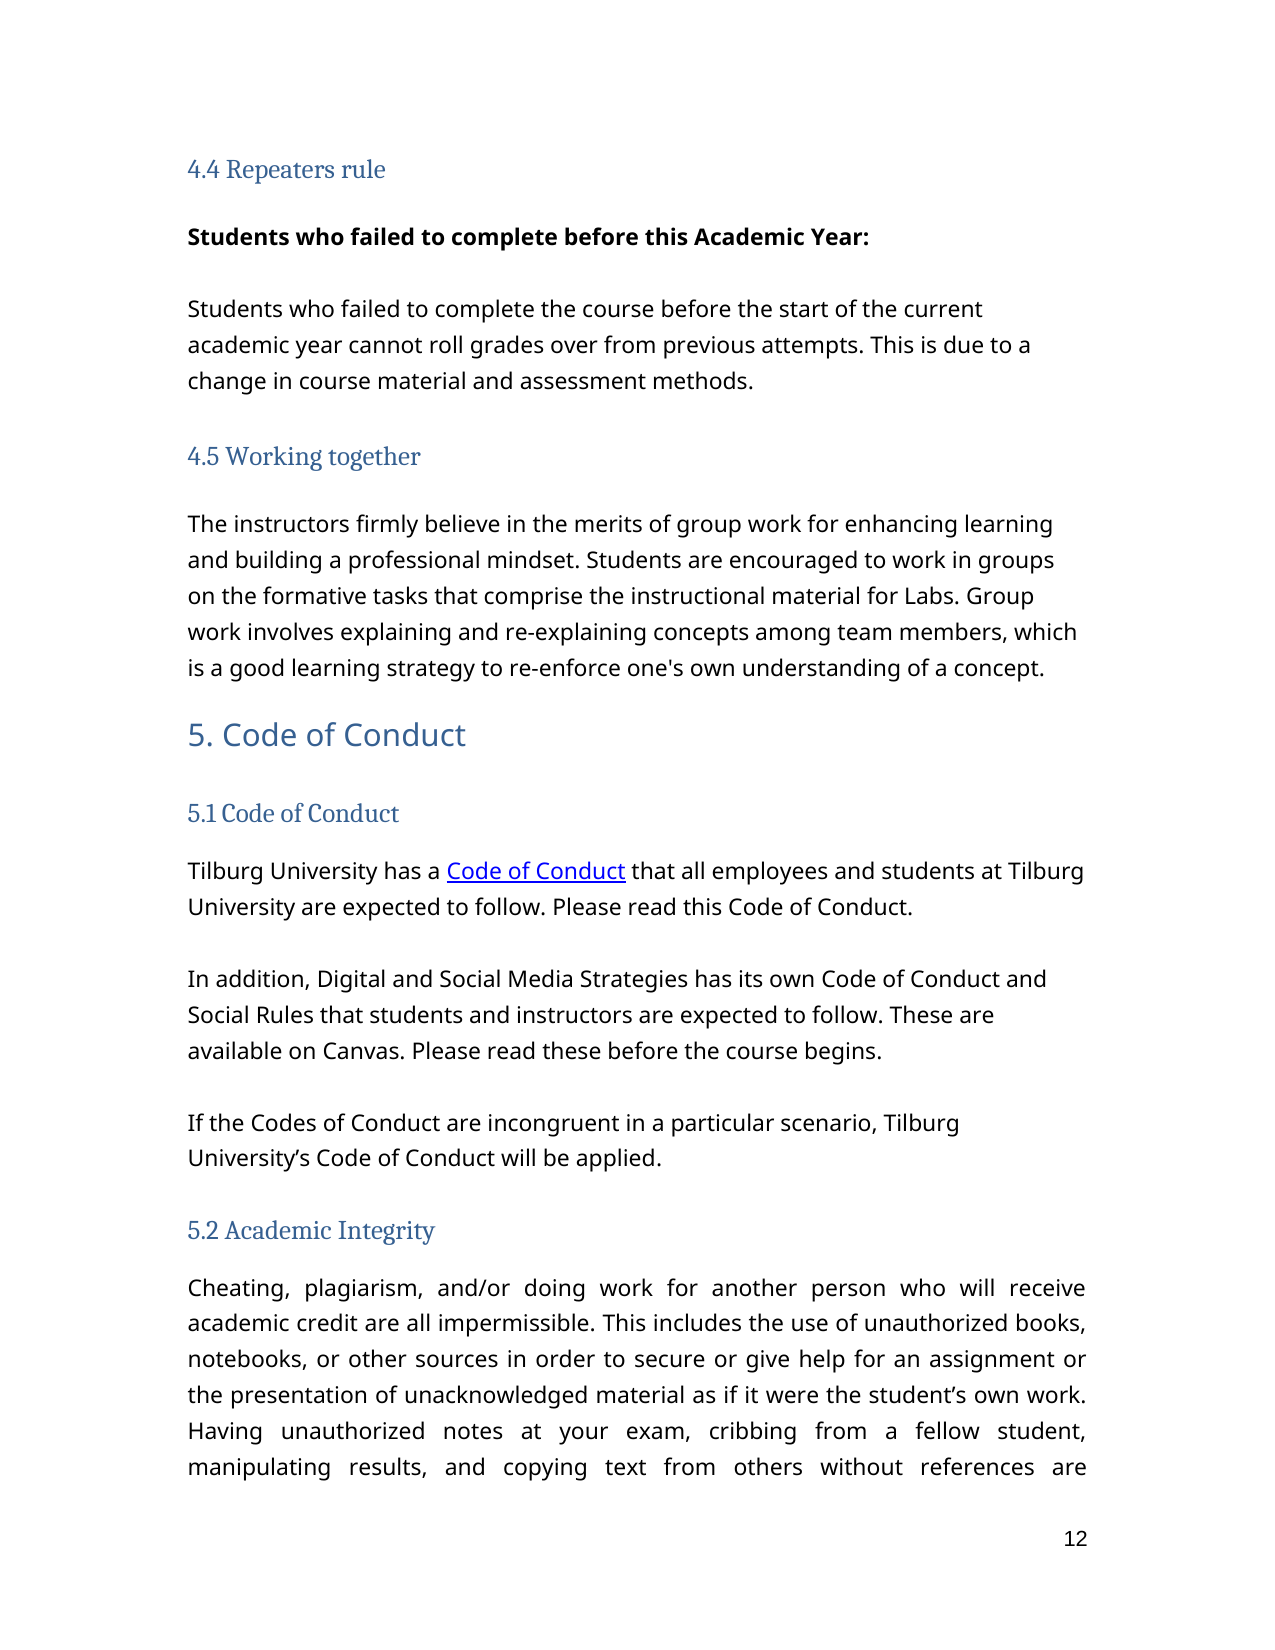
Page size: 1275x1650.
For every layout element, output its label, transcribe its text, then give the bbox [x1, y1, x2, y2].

text Students who failed to complete the course before the start of the current academic year cannot roll grades over from previous attempts. This is due to a change in course material and assessment methods. [187, 293, 1087, 396]
text Tilburg University has a Code of Conduct that all employees and students at Tilburg University are expected to follow. Please read this Code of Conduct. [187, 855, 1087, 922]
subtitle 5.1 Code of Conduct [187, 798, 1087, 830]
text Students who failed to complete before this Academic Year: [187, 221, 1087, 252]
subtitle 4.4 Repeaters rule [187, 154, 1087, 185]
text The instructors firmly believe in the merits of group work for enhancing learning and building a professional mindset. Students are encouraged to work in groups on the formative tasks that comprise the instructional material for Labs. Group work involves explaining and re-explaining concepts among team members, which is a good learning strategy to re-enforce one's own understanding of a concept. [187, 508, 1087, 683]
text In addition, Digital and Social Media Strategies has its own Code of Conduct and Social Rules that students and instructors are expected to follow. These are available on Canvas. Please read these before the course begins. [187, 963, 1087, 1066]
text If the Codes of Conduct are incongruent in a particular scenario, Tilburg University’s Code of Conduct will be applied. [187, 1106, 1087, 1174]
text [187, 1271, 1087, 1482]
subtitle 5. Code of Conduct [187, 713, 1087, 755]
subtitle 5.2 Academic Integrity [187, 1215, 1087, 1246]
subtitle 4.5 Working together [187, 441, 1087, 472]
